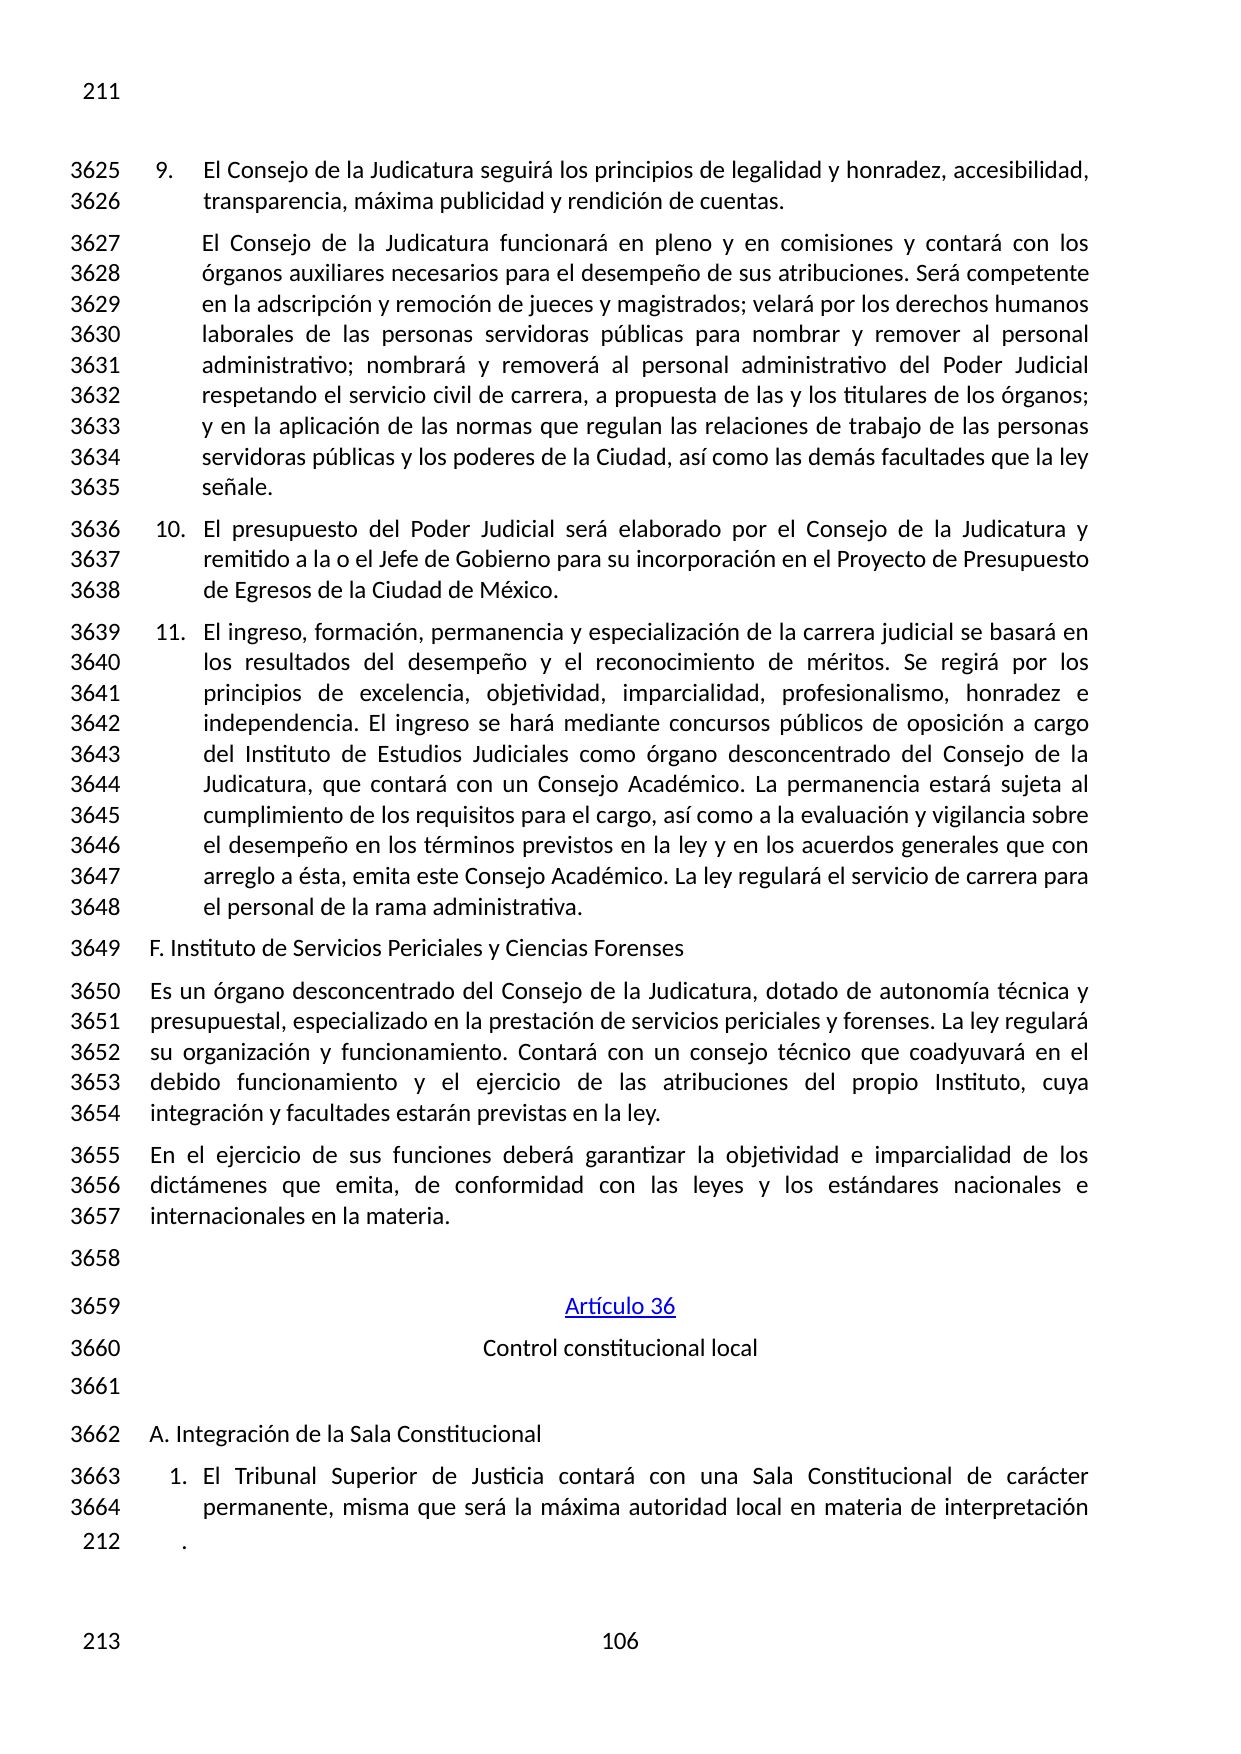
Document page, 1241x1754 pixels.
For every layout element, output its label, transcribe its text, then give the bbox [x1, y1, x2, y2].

text Artículo 36 [150, 1290, 1090, 1320]
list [169, 1460, 1090, 1521]
text El Consejo de la Judicatura funcionará en pleno y en comisiones y contará con los órganos auxiliares necesarios para el desempeño de sus atribuciones. Será competente en la adscripción y remoción de jueces y magistrados; velará por los derechos humanos laborales de las personas servidoras públicas para nombrar y remover al personal administrativo; nombrará y removerá al personal administrativo del Poder Judicial respetando el servicio civil de carrera, a propuesta de las y los titulares de los órganos; y en la aplicación de las normas que regulan las relaciones de trabajo de las personas servidoras públicas y los poderes de la Ciudad, así como las demás facultades que la ley señale. [202, 227, 1090, 502]
list El ingreso, formación, permanencia y especialización de la carrera judicial se basará en los resultados del desempeño y el reconocimiento de méritos. Se regirá por los principios de excelencia, objetividad, imparcialidad, profesionalismo, honradez e independencia. El ingreso se hará mediante concursos públicos de oposición a cargo del Instituto de Estudios Judiciales como órgano desconcentrado del Consejo de la Judicatura, que contará con un Consejo Académico. La permanencia estará sujeta al cumplimiento de los requisitos para el cargo, así como a la evaluación y vigilancia sobre el desempeño en los términos previstos en la ley y en los acuerdos generales que con arreglo a ésta, emita este Consejo Académico. La ley regulará el servicio de carrera para el personal de la rama administrativa. [155, 616, 1090, 921]
list El Consejo de la Judicatura seguirá los principios de legalidad y honradez, accesibilidad, transparencia, máxima publicidad y rendición de cuentas. [155, 154, 1090, 216]
text Control constitucional local [151, 1332, 1090, 1363]
list El presupuesto del Poder Judicial será elaborado por el Consejo de la Judicatura y remitido a la o el Jefe de Gobierno para su incorporación en el Proyecto de Presupuesto de Egresos de la Ciudad de México. [155, 513, 1090, 604]
text F. Instituto de Servicios Periciales y Ciencias Forenses [149, 932, 1092, 963]
text A. Integración de la Sala Constitucional [149, 1418, 1092, 1448]
text Es un órgano desconcentrado del Consejo de la Judicatura, dotado de autonomía técnica y presupuestal, especializado en la prestación de servicios periciales y forenses. La ley regulará su organización y funcionamiento. Contará con un consejo técnico que coadyuvará en el debido funcionamiento y el ejercicio de las atribuciones del propio Instituto, cuya integración y facultades estarán previstas en la ley. [150, 975, 1090, 1127]
text En el ejercicio de sus funciones deberá garantizar la objetividad e imparcialidad de los dictámenes que emita, de conformidad con las leyes y los estándares nacionales e internacionales en la materia. [150, 1139, 1090, 1230]
